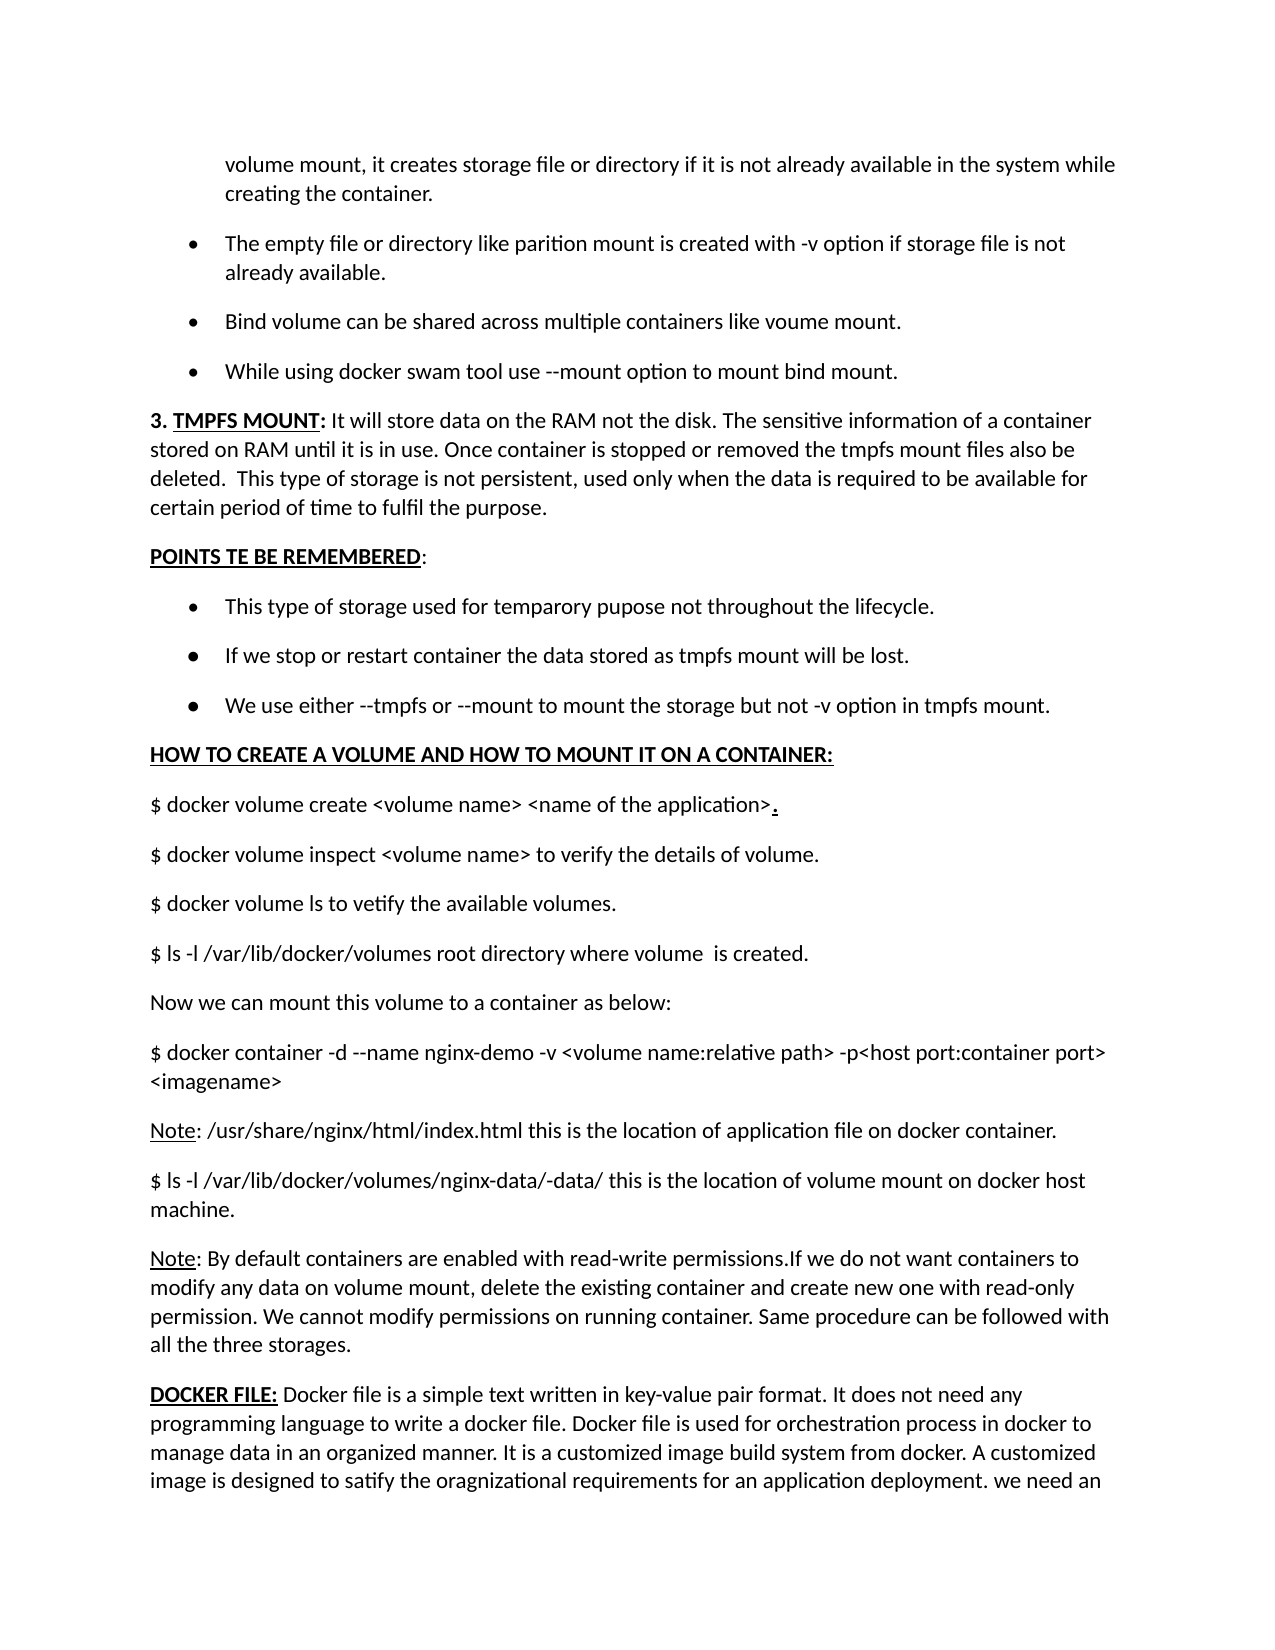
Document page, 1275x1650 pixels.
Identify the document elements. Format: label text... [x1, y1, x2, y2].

list Bind volume can be shared across multiple containers like voume mount. [187, 307, 1125, 335]
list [187, 150, 1125, 207]
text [150, 1379, 1125, 1494]
list If we stop or restart container the data stored as tmpfs mount will be lost. [187, 641, 1125, 669]
text POINTS TE BE REMEMBERED: [150, 542, 1125, 570]
text $ ls -l /var/lib/docker/volumes root directory where volume is created. [150, 938, 1125, 967]
text $ docker volume inspect <volume name> to verify the details of volume. [150, 839, 1125, 868]
text $ docker container -d --name nginx-demo -v <volume name:relative path> -p<host port:container port> <imagename> [150, 1037, 1125, 1095]
text 3. TMPFS MOUNT: It will store data on the RAM not the disk. The sensitive information of a container stored on RAM until it is in use. Once container is stopped or removed the tmpfs mount files also be deleted. This type of storage is not persistent, used only when the data is required to be available for certain period of time to fulfil the purpose. [150, 406, 1125, 521]
text Note: By default containers are enabled with read-write permissions.If we do not want containers to modify any data on volume mount, delete the existing container and create new one with read-only permission. We cannot modify permissions on running container. Same procedure can be followed with all the three storages. [150, 1244, 1125, 1359]
list While using docker swam tool use --mount option to mount bind mount. [187, 356, 1125, 385]
text Now we can mount this volume to a container as below: [150, 988, 1125, 1017]
text HOW TO CREATE A VOLUME AND HOW TO MOUNT IT ON A CONTAINER: [150, 740, 1125, 769]
list The empty file or directory like parition mount is created with -v option if storage file is not already available. [187, 228, 1125, 286]
text $ ls -l /var/lib/docker/volumes/nginx-data/-data/ this is the location of volume mount on docker host machine. [150, 1165, 1125, 1223]
text Note: /usr/share/nginx/html/index.html this is the location of application file on docker container. [150, 1116, 1125, 1144]
text $ docker volume create <volume name> <name of the application>. [150, 789, 1125, 818]
list We use either --tmpfs or --mount to mount the storage but not -v option in tmpfs mount. [187, 690, 1125, 719]
text $ docker volume ls to vetify the available volumes. [150, 889, 1125, 917]
list This type of storage used for temparory pupose not throughout the lifecycle. [187, 591, 1125, 620]
